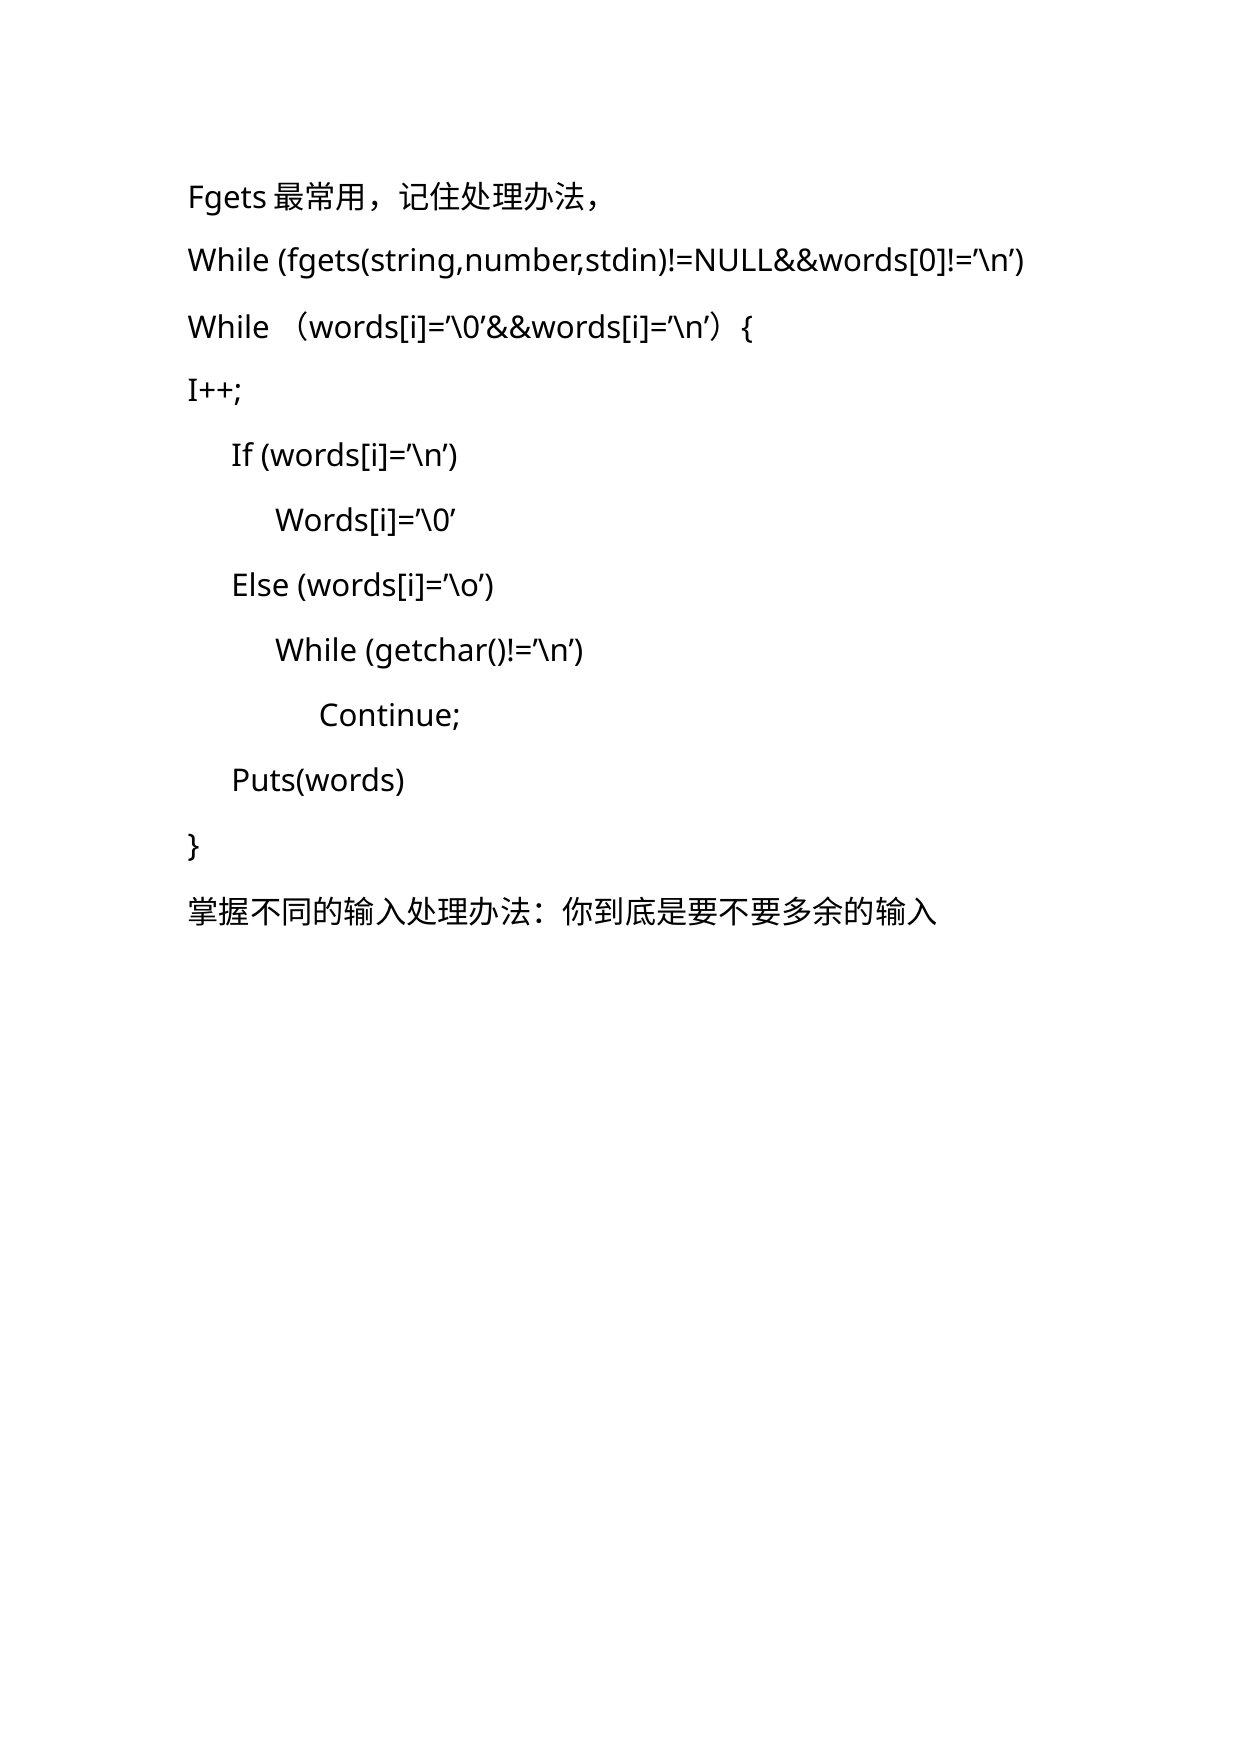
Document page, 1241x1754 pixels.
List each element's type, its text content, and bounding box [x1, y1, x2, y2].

text If (words[i]=’\n’) [187, 422, 1053, 487]
text 掌握不同的输入处理办法：你到底是要不要多余的输入 [187, 877, 1053, 942]
text While （words[i]=’\0’&&words[i]=’\n’）{ [187, 292, 1053, 357]
text } [187, 812, 1053, 877]
text Puts(words) [187, 747, 1053, 812]
text Continue; [275, 682, 1053, 747]
text Else (words[i]=’\o’) [187, 552, 1053, 617]
text While (getchar()!=’\n’) [231, 617, 1053, 682]
text I++; [187, 357, 1053, 422]
text While (fgets(string,number,stdin)!=NULL&&words[0]!=’\n’) [187, 227, 1053, 292]
text Words[i]=’\0’ [187, 487, 1053, 552]
text Fgets最常用，记住处理办法， [187, 162, 1053, 227]
